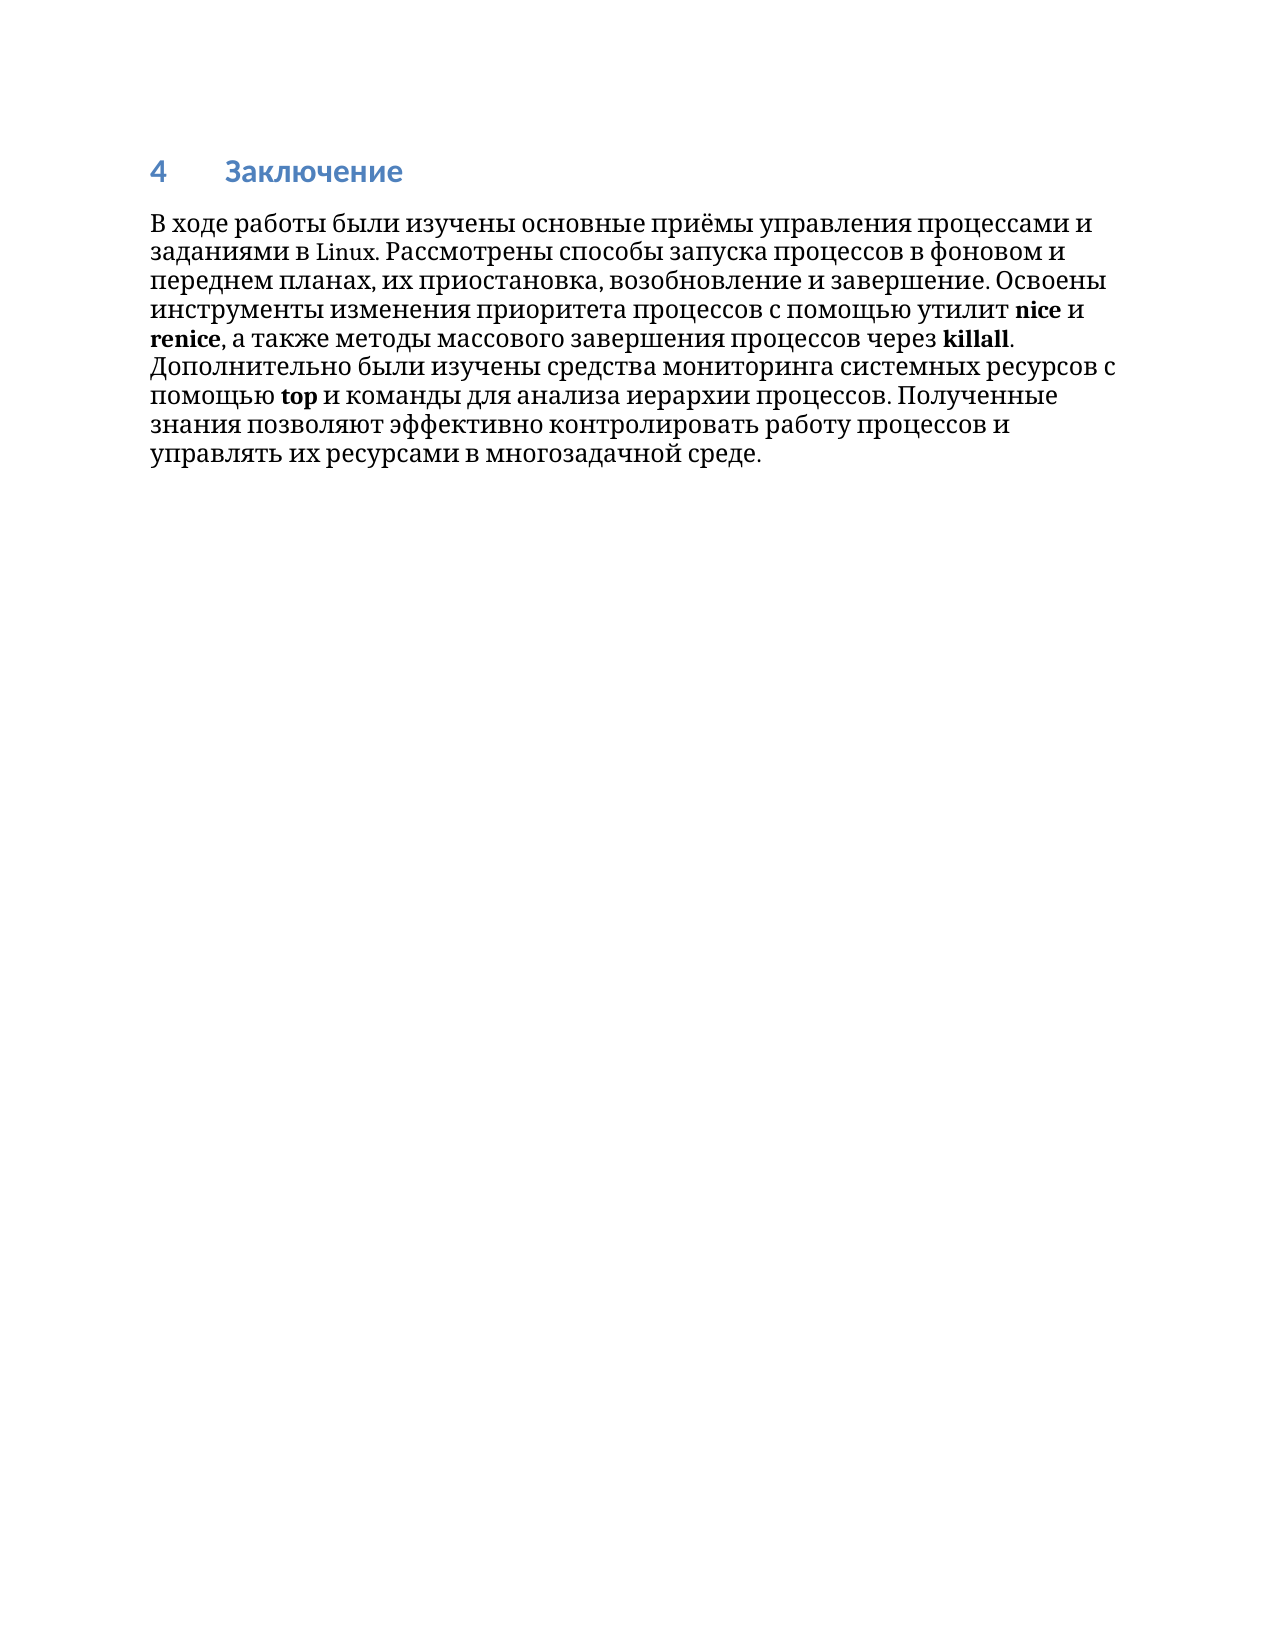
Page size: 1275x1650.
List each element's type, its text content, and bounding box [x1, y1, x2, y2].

subtitle 4 Заключение [150, 150, 1125, 191]
text В ходе работы были изучены основные приёмы управления процессами и заданиями в Linux. Рассмотрены способы запуска процессов в фоновом и переднем планах, их приостановка, возобновление и завершение. Освоены инструменты изменения приоритета процессов с помощью утилит nice и renice, а также методы массового завершения процессов через killall. Дополнительно были изучены средства мониторинга системных ресурсов с помощью top и команды для анализа иерархии процессов. Полученные знания позволяют эффективно контролировать работу процессов и управлять их ресурсами в многозадачной среде. [150, 209, 1125, 468]
